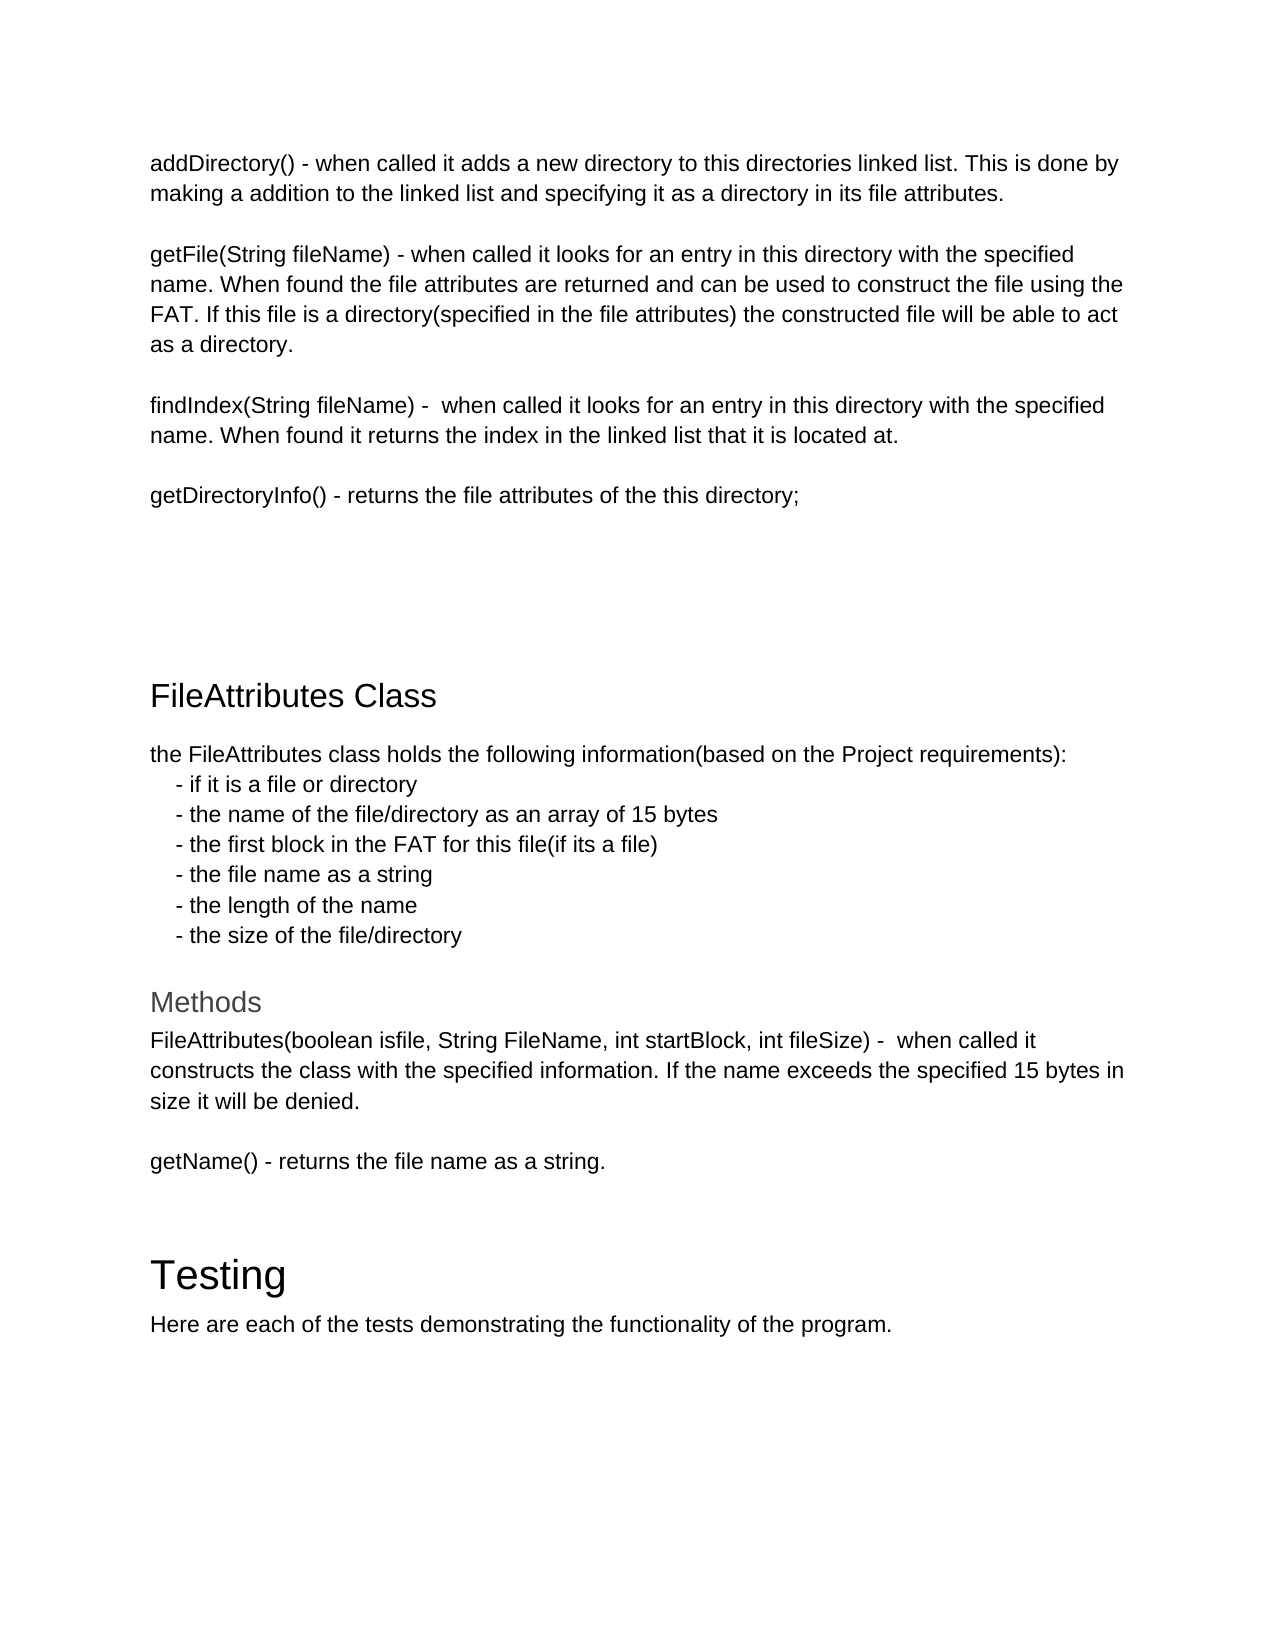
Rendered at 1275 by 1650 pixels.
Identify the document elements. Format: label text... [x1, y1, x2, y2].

text - if it is a file or directory [150, 771, 1125, 797]
subtitle Testing [150, 1250, 1125, 1298]
text FileAttributes(boolean isfile, String FileName, int startBlock, int fileSize) - when called it constructs the class with the specified information. If the name exceeds the specified 15 bytes in size it will be denied. [150, 1027, 1125, 1114]
text - the first block in the FAT for this file(if its a file) [150, 831, 1125, 857]
subtitle FileAttributes Class [150, 676, 1125, 714]
text Here are each of the tests demonstrating the functionality of the program. [150, 1311, 1125, 1337]
text - the size of the file/directory [150, 922, 1125, 948]
text getDirectoryInfo() - returns the file attributes of the this directory; [150, 482, 1125, 509]
text - the length of the name [150, 892, 1125, 918]
text findIndex(String fileName) - when called it looks for an entry in this directory with the specified name. When found it returns the index in the linked list that it is located at. [150, 392, 1125, 448]
text addDirectory() - when called it adds a new directory to this directories linked list. This is done by making a addition to the linked list and specifying it as a directory in its file attributes. [150, 150, 1125, 207]
text getFile(String fileName) - when called it looks for an entry in this directory with the specified name. When found the file attributes are returned and can be used to construct the file using the FAT. If this file is a directory(specified in the file attributes) the constructed file will be able to act as a directory. [150, 241, 1125, 358]
subtitle Methods [150, 985, 1125, 1019]
text - the file name as a string [150, 861, 1125, 888]
text the FileAttributes class holds the following information(based on the Project requirements): [150, 741, 1125, 767]
text getName() - returns the file name as a string. [150, 1148, 1125, 1174]
text - the name of the file/directory as an array of 15 bytes [150, 801, 1125, 827]
